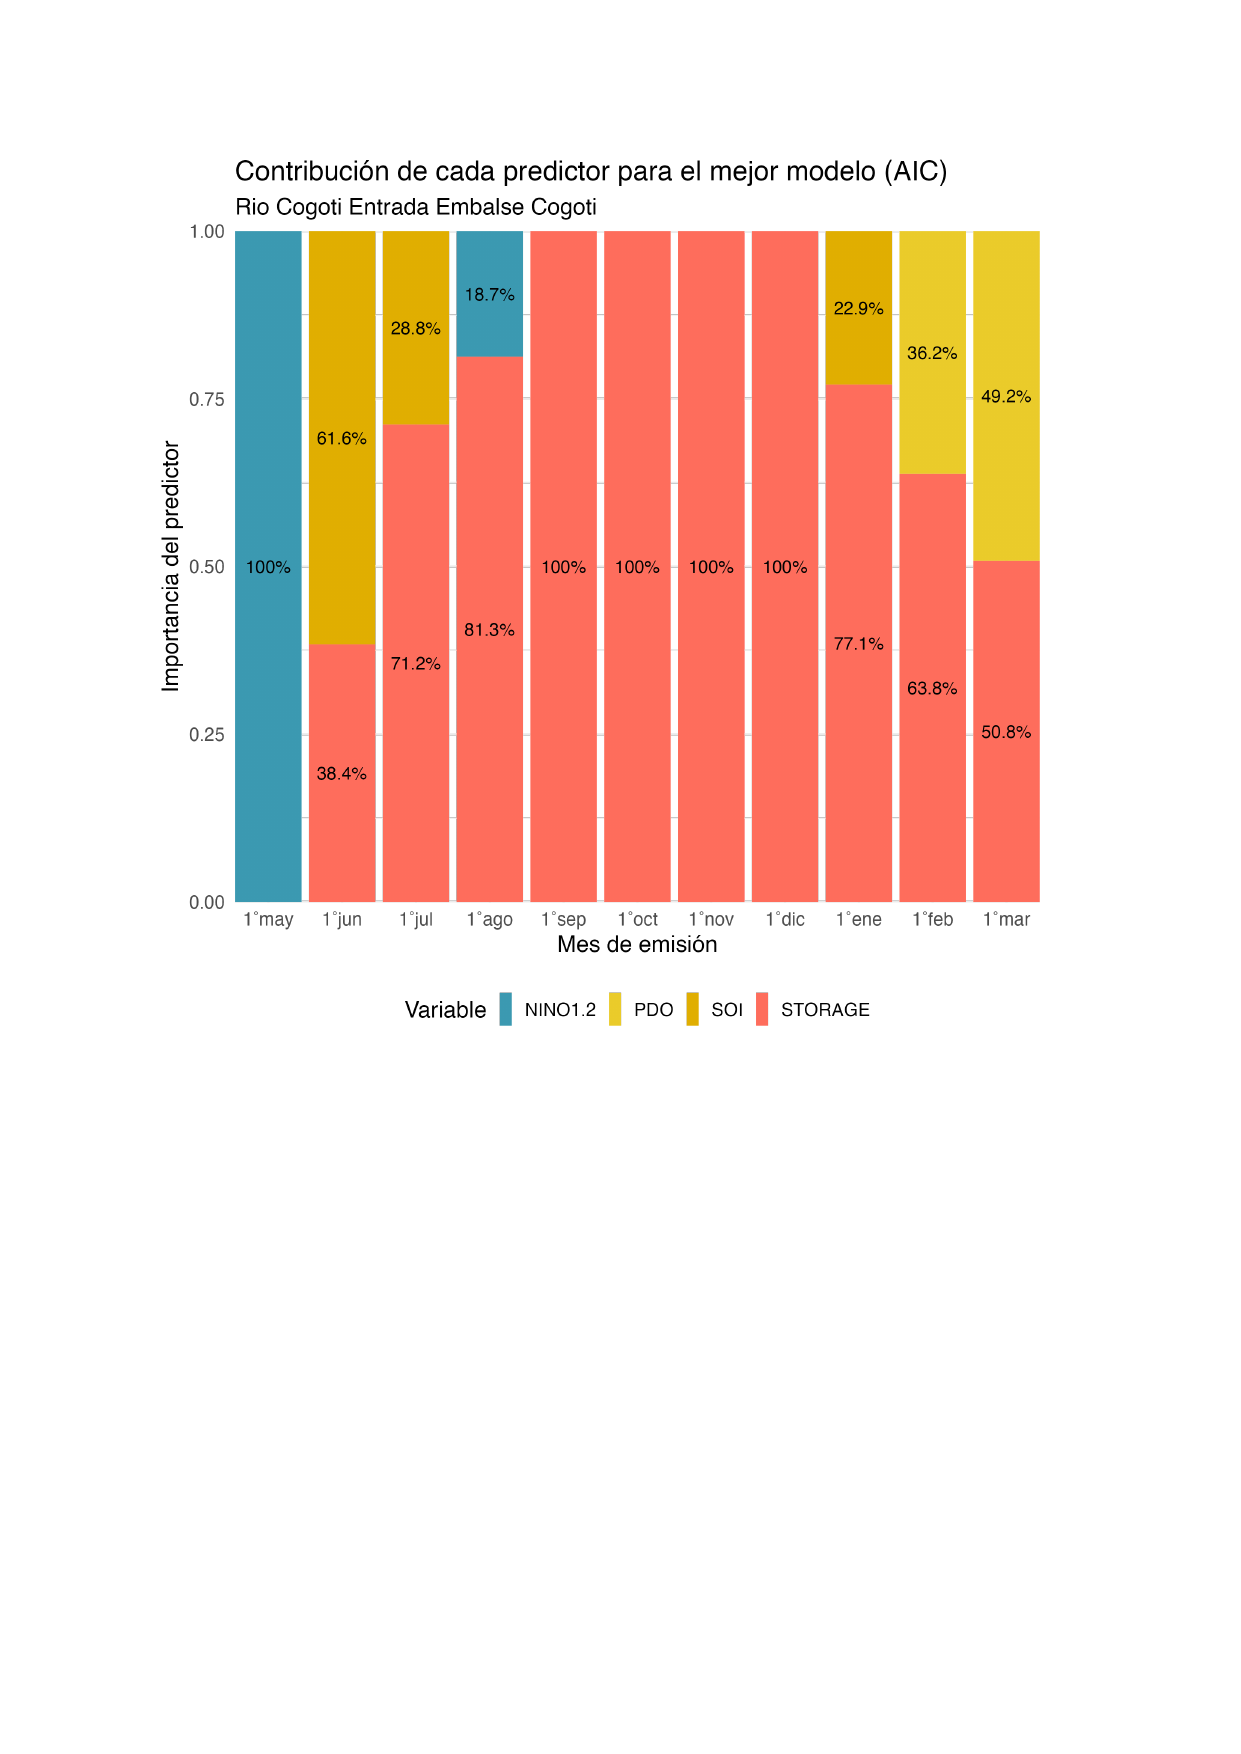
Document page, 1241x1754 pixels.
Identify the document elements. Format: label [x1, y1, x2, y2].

picture [150, 150, 1050, 1050]
